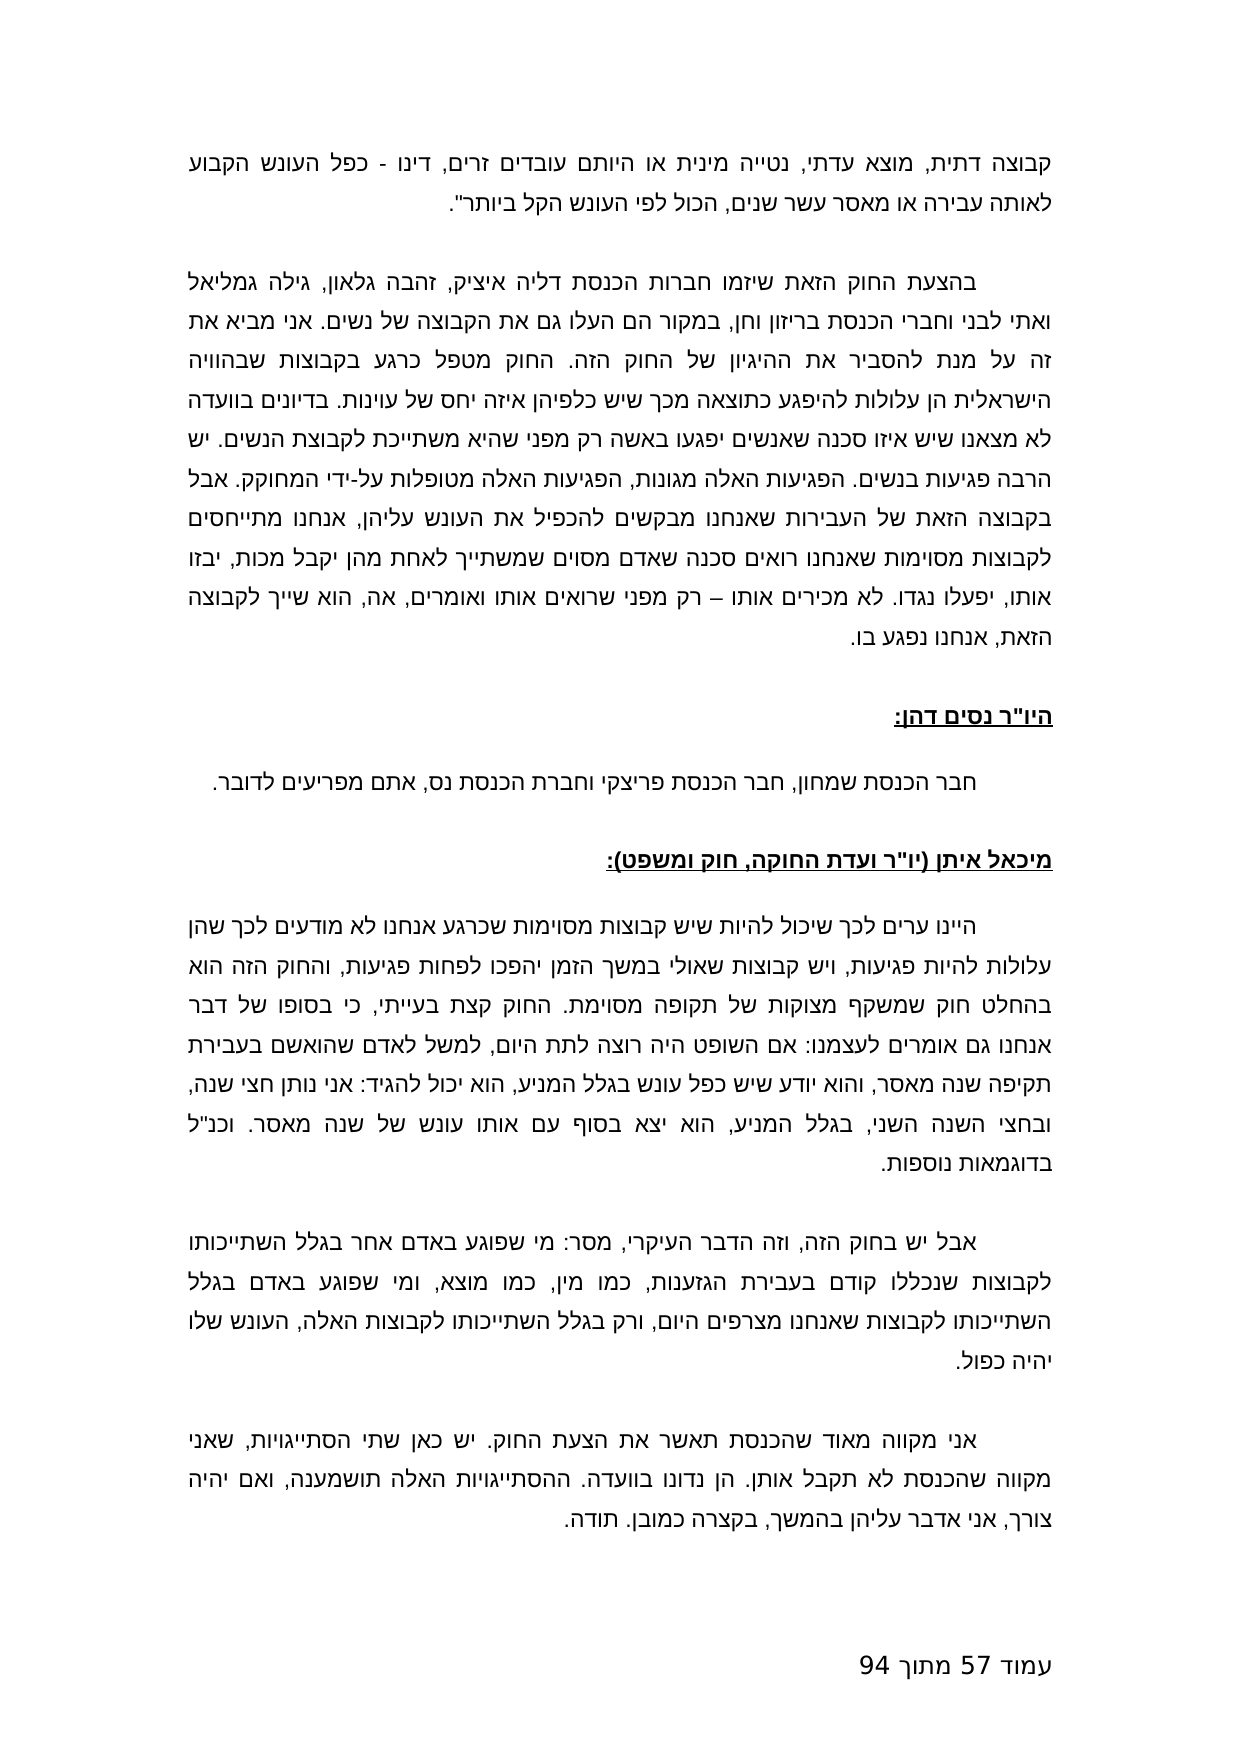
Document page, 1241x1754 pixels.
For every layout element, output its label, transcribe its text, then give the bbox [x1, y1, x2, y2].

text חבר הכנסת שמחון, חבר הכנסת פריצקי וחברת הכנסת נס, אתם מפריעים לדובר. [187, 768, 1053, 795]
text בהצעת החוק הזאת שיזמו חברות הכנסת דליה איציק, זהבה גלאון, גילה גמליאל ואתי לבני וחברי הכנסת בריזון וחן, במקור הם העלו גם את הקבוצה של נשים. אני מביא את זה על מנת להסביר את ההיגיון של החוק הזה. החוק מטפל כרגע בקבוצות שבהוויה הישראלית הן עלולות להיפגע כתוצאה מכך שיש כלפיהן איזה יחס של עוינות. בדיונים בוועדה לא מצאנו שיש איזו סכנה שאנשים יפגעו באשה רק מפני שהיא משתייכת לקבוצת הנשים. יש הרבה פגיעות בנשים. הפגיעות האלה מגונות, הפגיעות האלה מטופלות על-ידי המחוקק. אבל בקבוצה הזאת של העבירות שאנחנו מבקשים להכפיל את העונש עליהן, אנחנו מתייחסים לקבוצות מסוימות שאנחנו רואים סכנה שאדם מסוים שמשתייך לאחת מהן יקבל מכות, יבזו אותו, יפעלו נגדו. לא מכירים אותו – רק מפני שרואים אותו ואומרים, אה, הוא שייך לקבוצה הזאת, אנחנו נפגע בו. [187, 268, 1053, 650]
text היו"ר נסים דהן: [187, 703, 1053, 729]
text היינו ערים לכך שיכול להיות שיש קבוצות מסוימות שכרגע אנחנו לא מודעים לכך שהן עלולות להיות פגיעות, ויש קבוצות שאולי במשך הזמן יהפכו לפחות פגיעות, והחוק הזה הוא בהחלט חוק שמשקף מצוקות של תקופה מסוימת. החוק קצת בעייתי, כי בסופו של דבר אנחנו גם אומרים לעצמנו: אם השופט היה רוצה לתת היום, למשל לאדם שהואשם בעבירת תקיפה שנה מאסר, והוא יודע שיש כפל עונש בגלל המניע, הוא יכול להגיד: אני נותן חצי שנה, ובחצי השנה השני, בגלל המניע, הוא יצא בסוף עם אותו עונש של שנה מאסר. וכנ"ל בדוגמאות נוספות. [187, 913, 1053, 1177]
text אבל יש בחוק הזה, וזה הדבר העיקרי, מסר: מי שפוגע באדם אחר בגלל השתייכותו לקבוצות שנכללו קודם בעבירת הגזענות, כמו מין, כמו מוצא, ומי שפוגע באדם בגלל השתייכותו לקבוצות שאנחנו מצרפים היום, ורק בגלל השתייכותו לקבוצות האלה, העונש שלו יהיה כפול. [187, 1229, 1053, 1374]
text מיכאל איתן (יו"ר ועדת החוקה, חוק ומשפט): [187, 847, 1053, 874]
text אני מקווה מאוד שהכנסת תאשר את הצעת החוק. יש כאן שתי הסתייגויות, שאני מקווה שהכנסת לא תקבל אותן. הן נדונו בוועדה. ההסתייגויות האלה תושמענה, ואם יהיה צורך, אני אדבר עליהן בהמשך, בקצרה כמובן. תודה. [187, 1427, 1053, 1532]
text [187, 150, 1053, 216]
